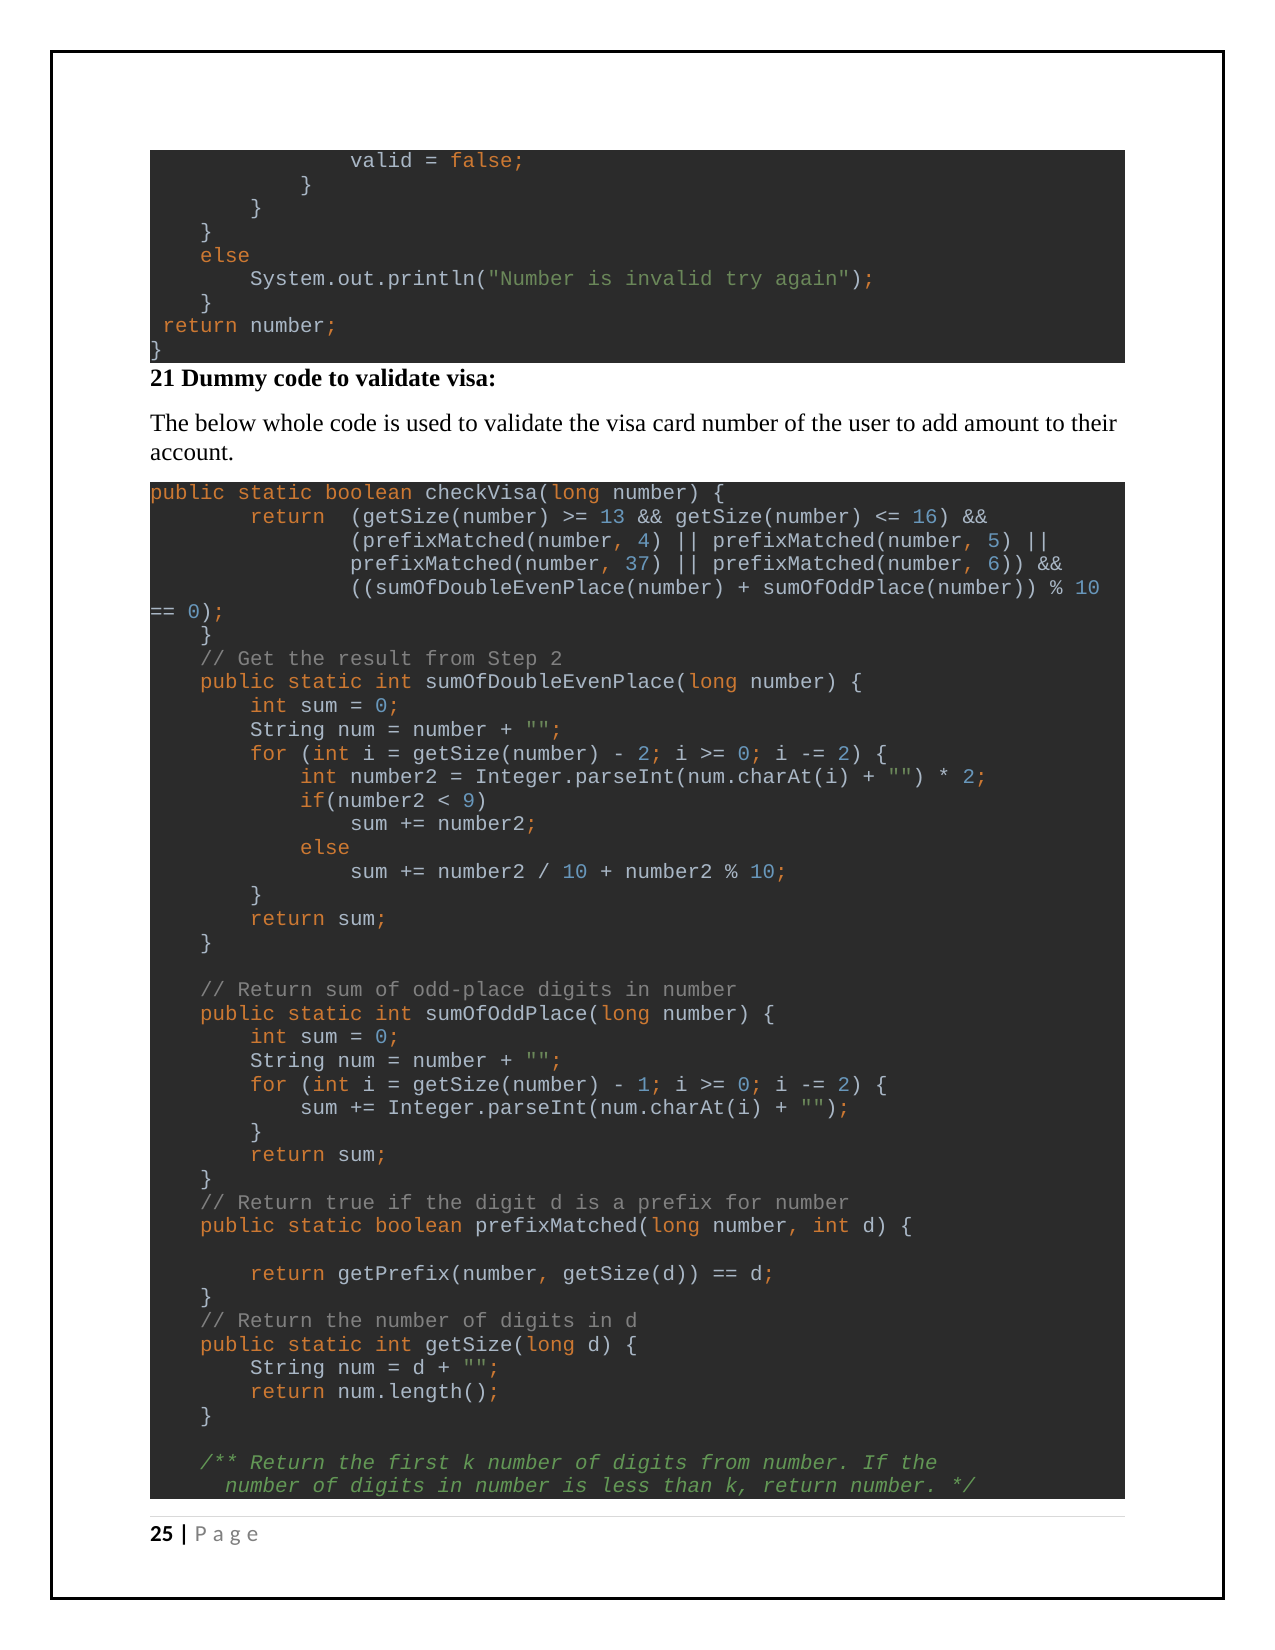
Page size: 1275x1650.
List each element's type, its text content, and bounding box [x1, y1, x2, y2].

text The below whole code is used to validate the visa card number of the user to add amount to their account. [150, 408, 1125, 466]
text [150, 482, 1125, 1499]
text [150, 150, 1125, 363]
text 21 Dummy code to validate visa: [150, 363, 1125, 392]
